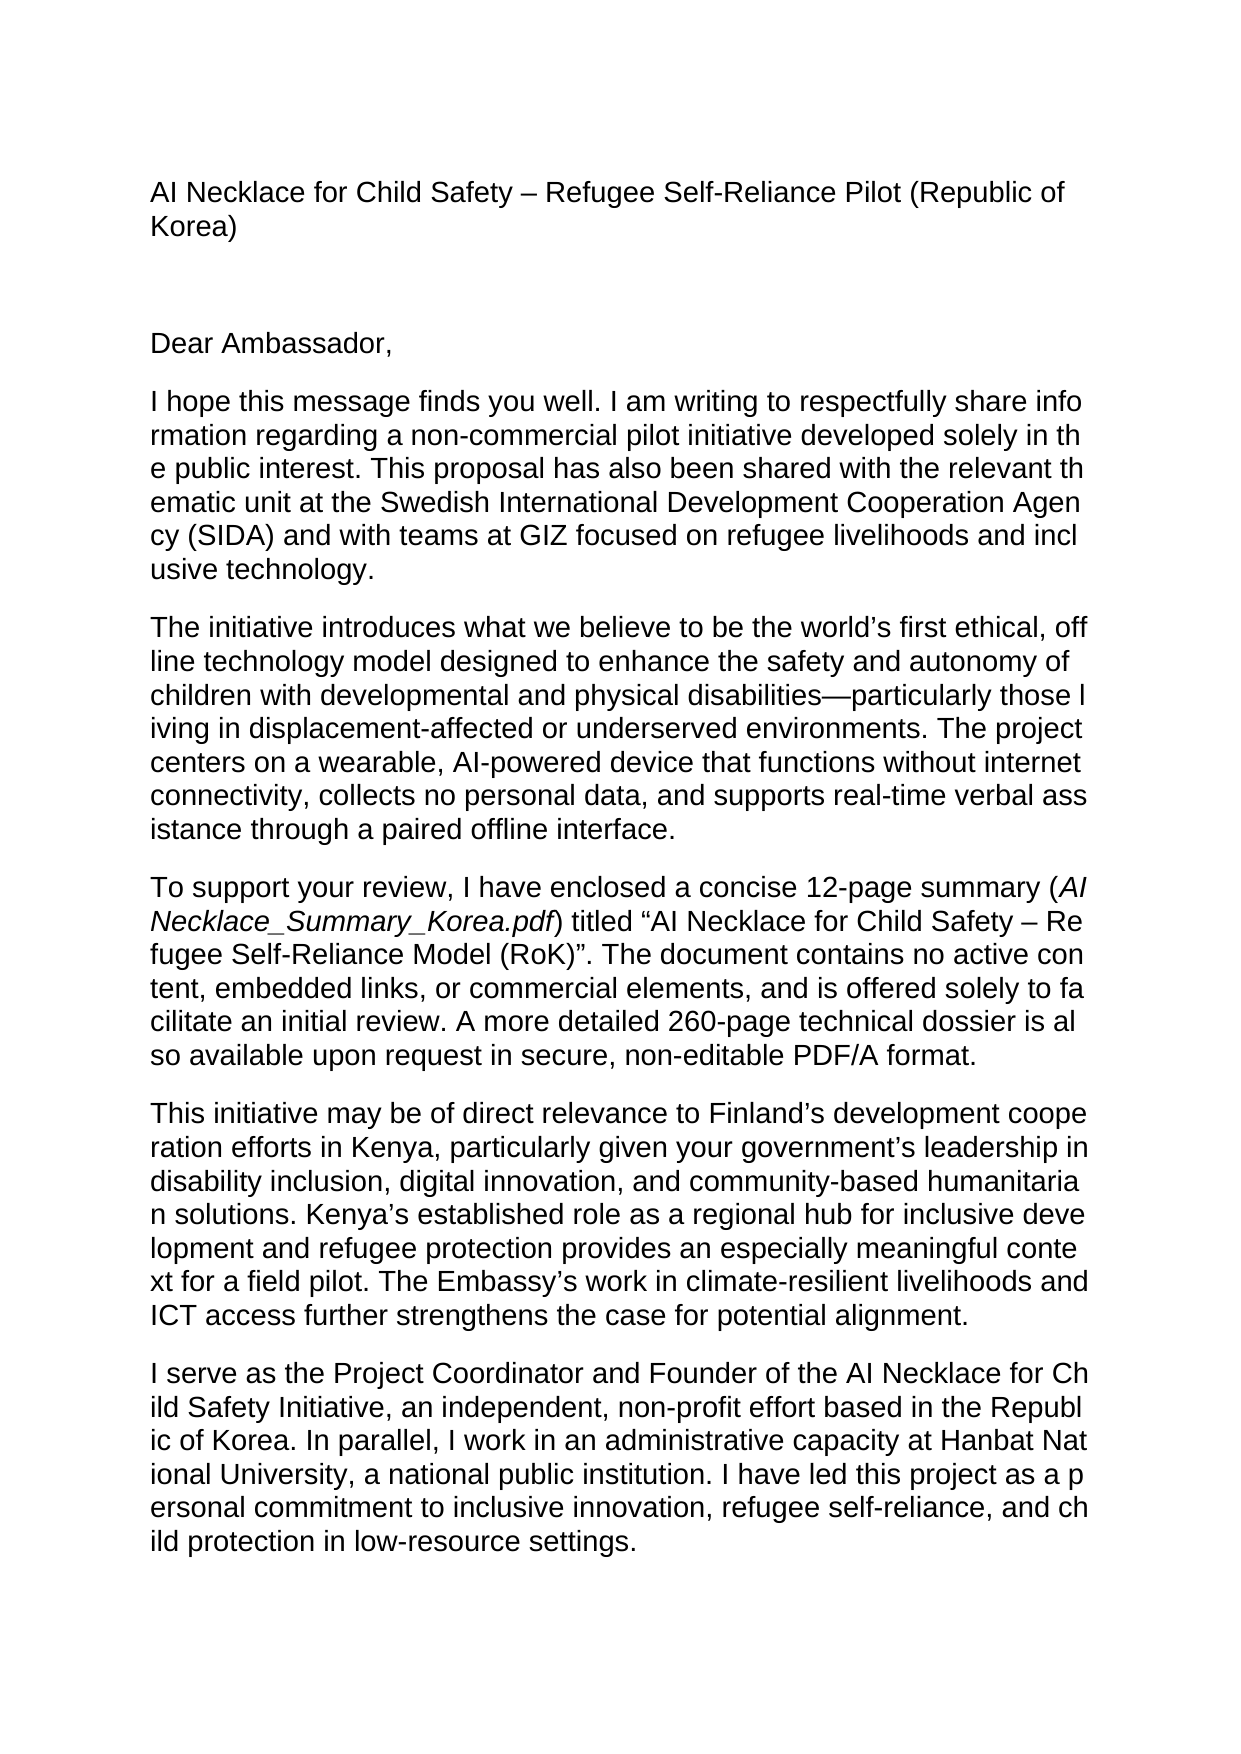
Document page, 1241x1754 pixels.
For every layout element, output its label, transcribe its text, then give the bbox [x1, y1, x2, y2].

text Dear Ambassador, [150, 326, 1090, 359]
text This initiative may be of direct relevance to Finland’s development cooperation efforts in Kenya, particularly given your government’s leadership in disability inclusion, digital innovation, and community-based humanitarian solutions. Kenya’s established role as a regional hub for inclusive development and refugee protection provides an especially meaningful context for a field pilot. The Embassy’s work in climate-resilient livelihoods and ICT access further strengthens the case for potential alignment. [150, 1096, 1090, 1331]
text I serve as the Project Coordinator and Founder of the AI Necklace for Child Safety Initiative, an independent, non-profit effort based in the Republic of Korea. In parallel, I work in an administrative capacity at Hanbat National University, a national public institution. I have led this project as a personal commitment to inclusive innovation, refugee self-reliance, and child protection in low-resource settings. [150, 1356, 1090, 1557]
text I hope this message finds you well. I am writing to respectfully share information regarding a non-commercial pilot initiative developed solely in the public interest. This proposal has also been shared with the relevant thematic unit at the Swedish International Development Cooperation Agency (SIDA) and with teams at GIZ focused on refugee livelihoods and inclusive technology. [150, 384, 1090, 585]
text To support your review, I have enclosed a concise 12-page summary (AINecklace_Summary_Korea.pdf) titled “AI Necklace for Child Safety – Refugee Self-Reliance Model (RoK)”. The document contains no active content, embedded links, or commercial elements, and is offered solely to facilitate an initial review. A more detailed 260-page technical dossier is also available upon request in secure, non-editable PDF/A format. [150, 870, 1090, 1071]
text AI Necklace for Child Safety – Refugee Self-Reliance Pilot (Republic of Korea) [150, 175, 1090, 242]
text The initiative introduces what we believe to be the world’s first ethical, offline technology model designed to enhance the safety and autonomy of children with developmental and physical disabilities—particularly those living in displacement-affected or underserved environments. The project centers on a wearable, AI-powered device that functions without internet connectivity, collects no personal data, and supports real-time verbal assistance through a paired offline interface. [150, 610, 1090, 845]
